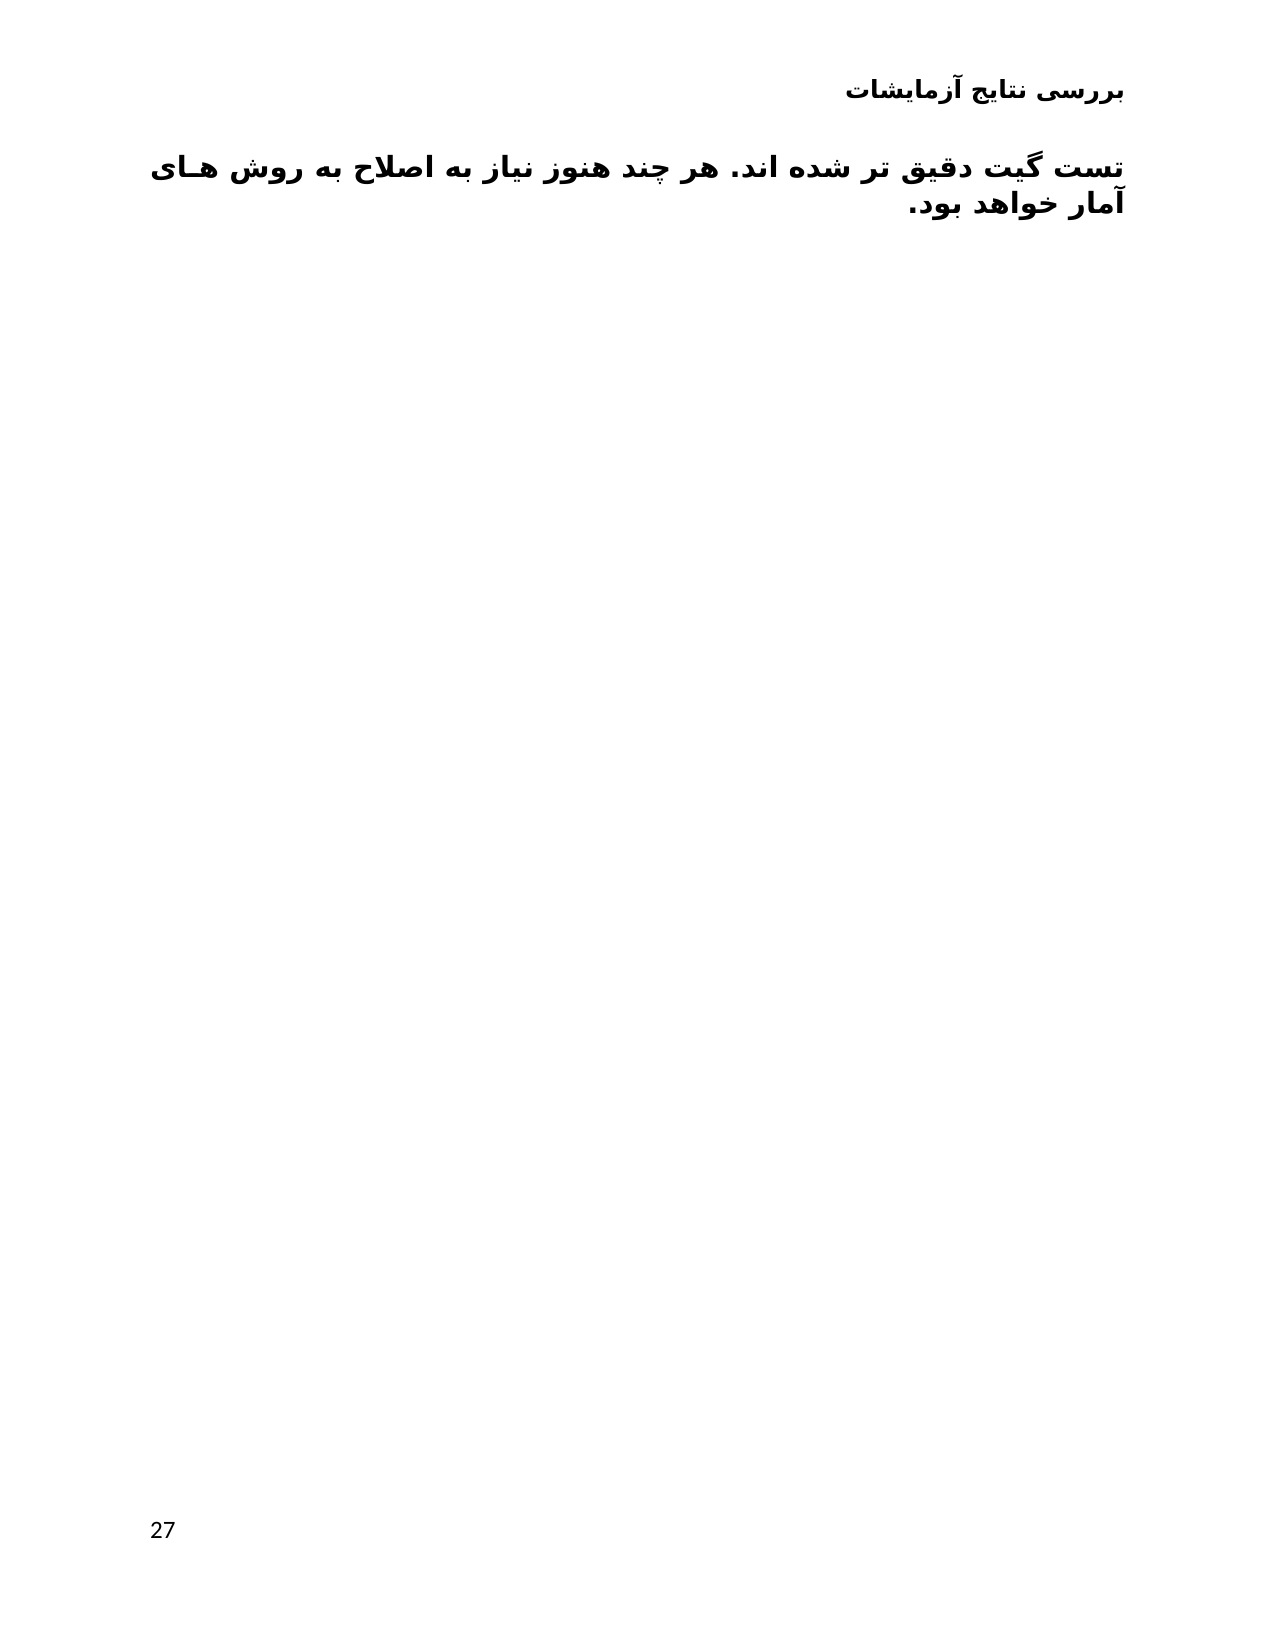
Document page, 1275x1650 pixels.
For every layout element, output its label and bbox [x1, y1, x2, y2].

text [150, 150, 1125, 221]
